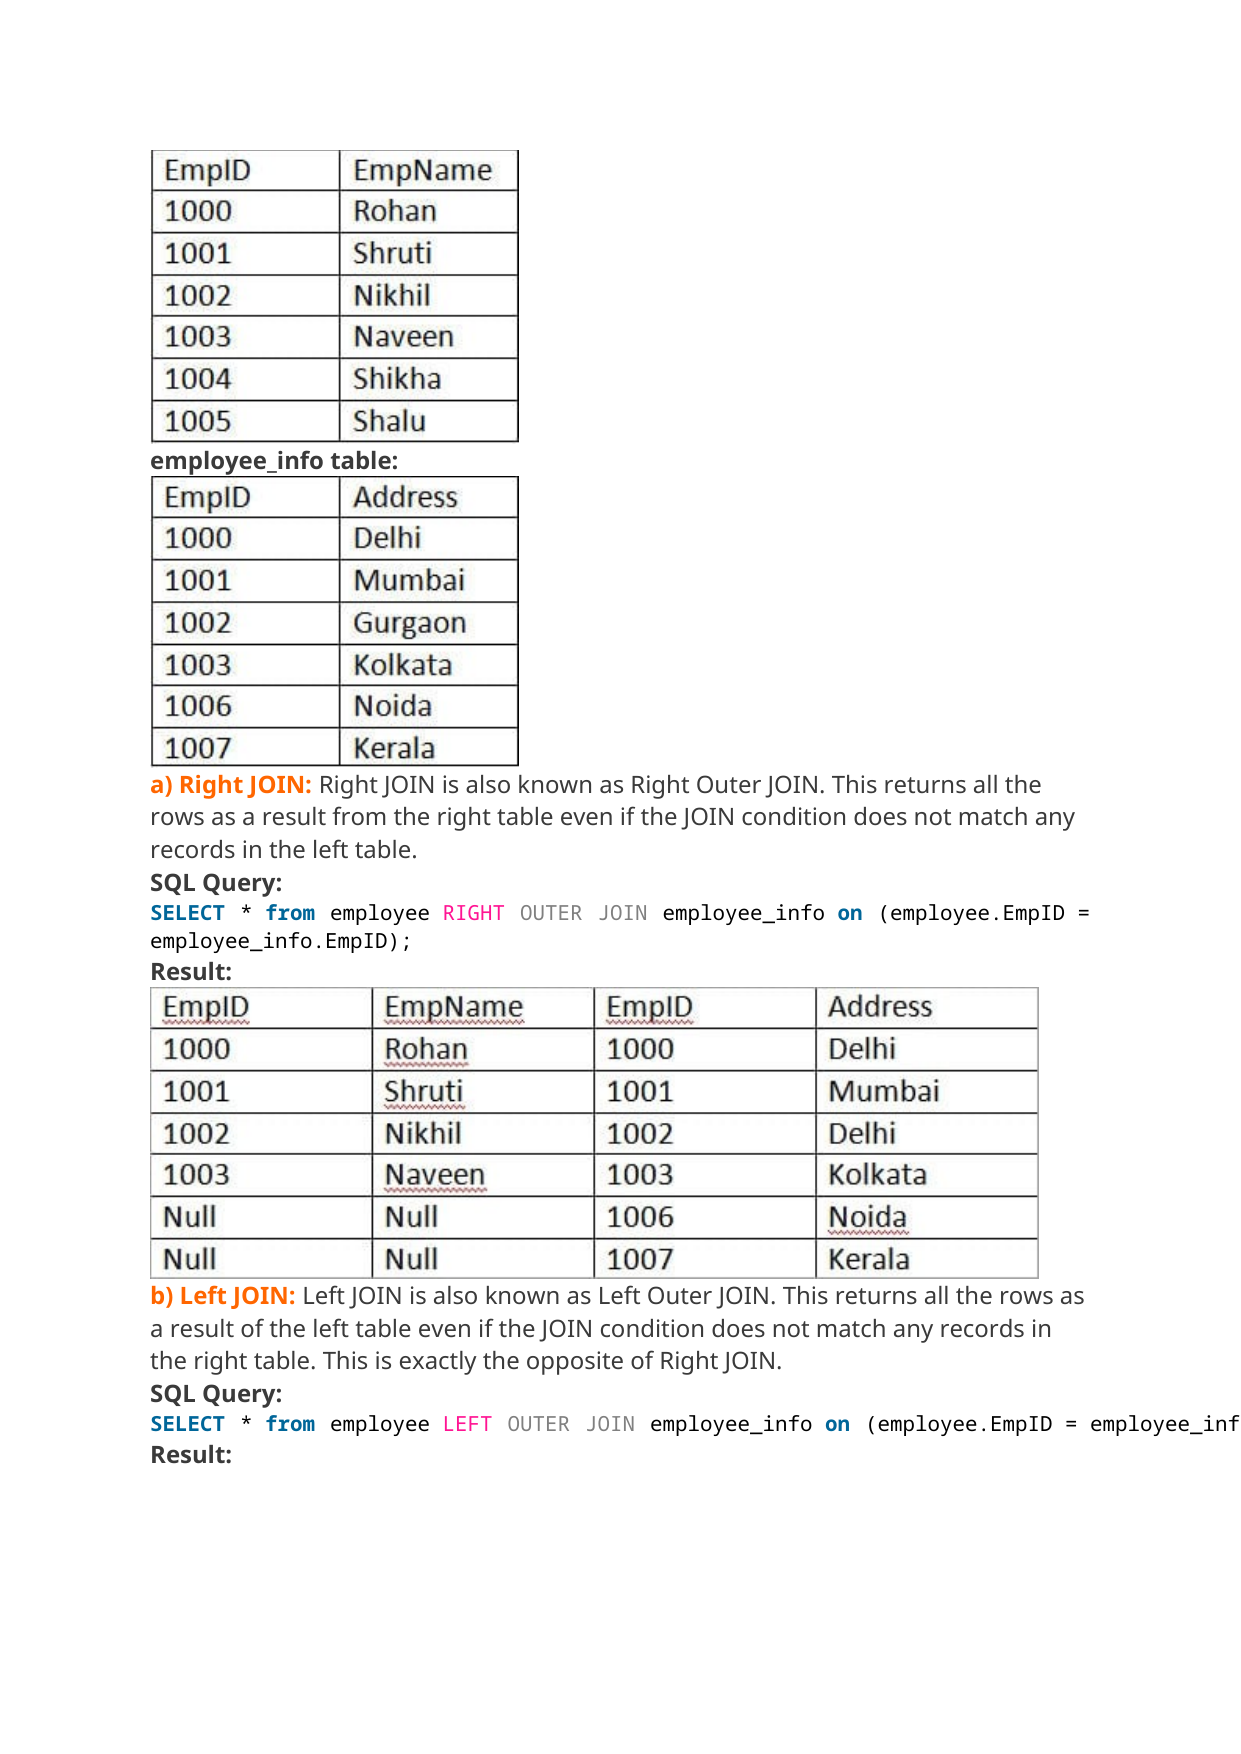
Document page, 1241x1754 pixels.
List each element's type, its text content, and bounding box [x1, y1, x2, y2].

text Result: [150, 1438, 1090, 1470]
text Result: [150, 955, 1090, 987]
picture [150, 987, 1039, 1279]
text SQL Query: [150, 1377, 1090, 1409]
text b) Left JOIN: Left JOIN is also known as Left Outer JOIN. This returns all the rows as a result of the left table even if the JOIN condition does not match any records in the right table. This is exactly the opposite of Right JOIN. [150, 1279, 1090, 1377]
picture [150, 150, 519, 444]
picture [150, 476, 519, 768]
text employee_info table: [150, 444, 1090, 476]
text a) Right JOIN: Right JOIN is also known as Right Outer JOIN. This returns all the rows as a result from the right table even if the JOIN condition does not match any records in the left table. [150, 768, 1090, 865]
text SQL Query: [150, 865, 1090, 898]
